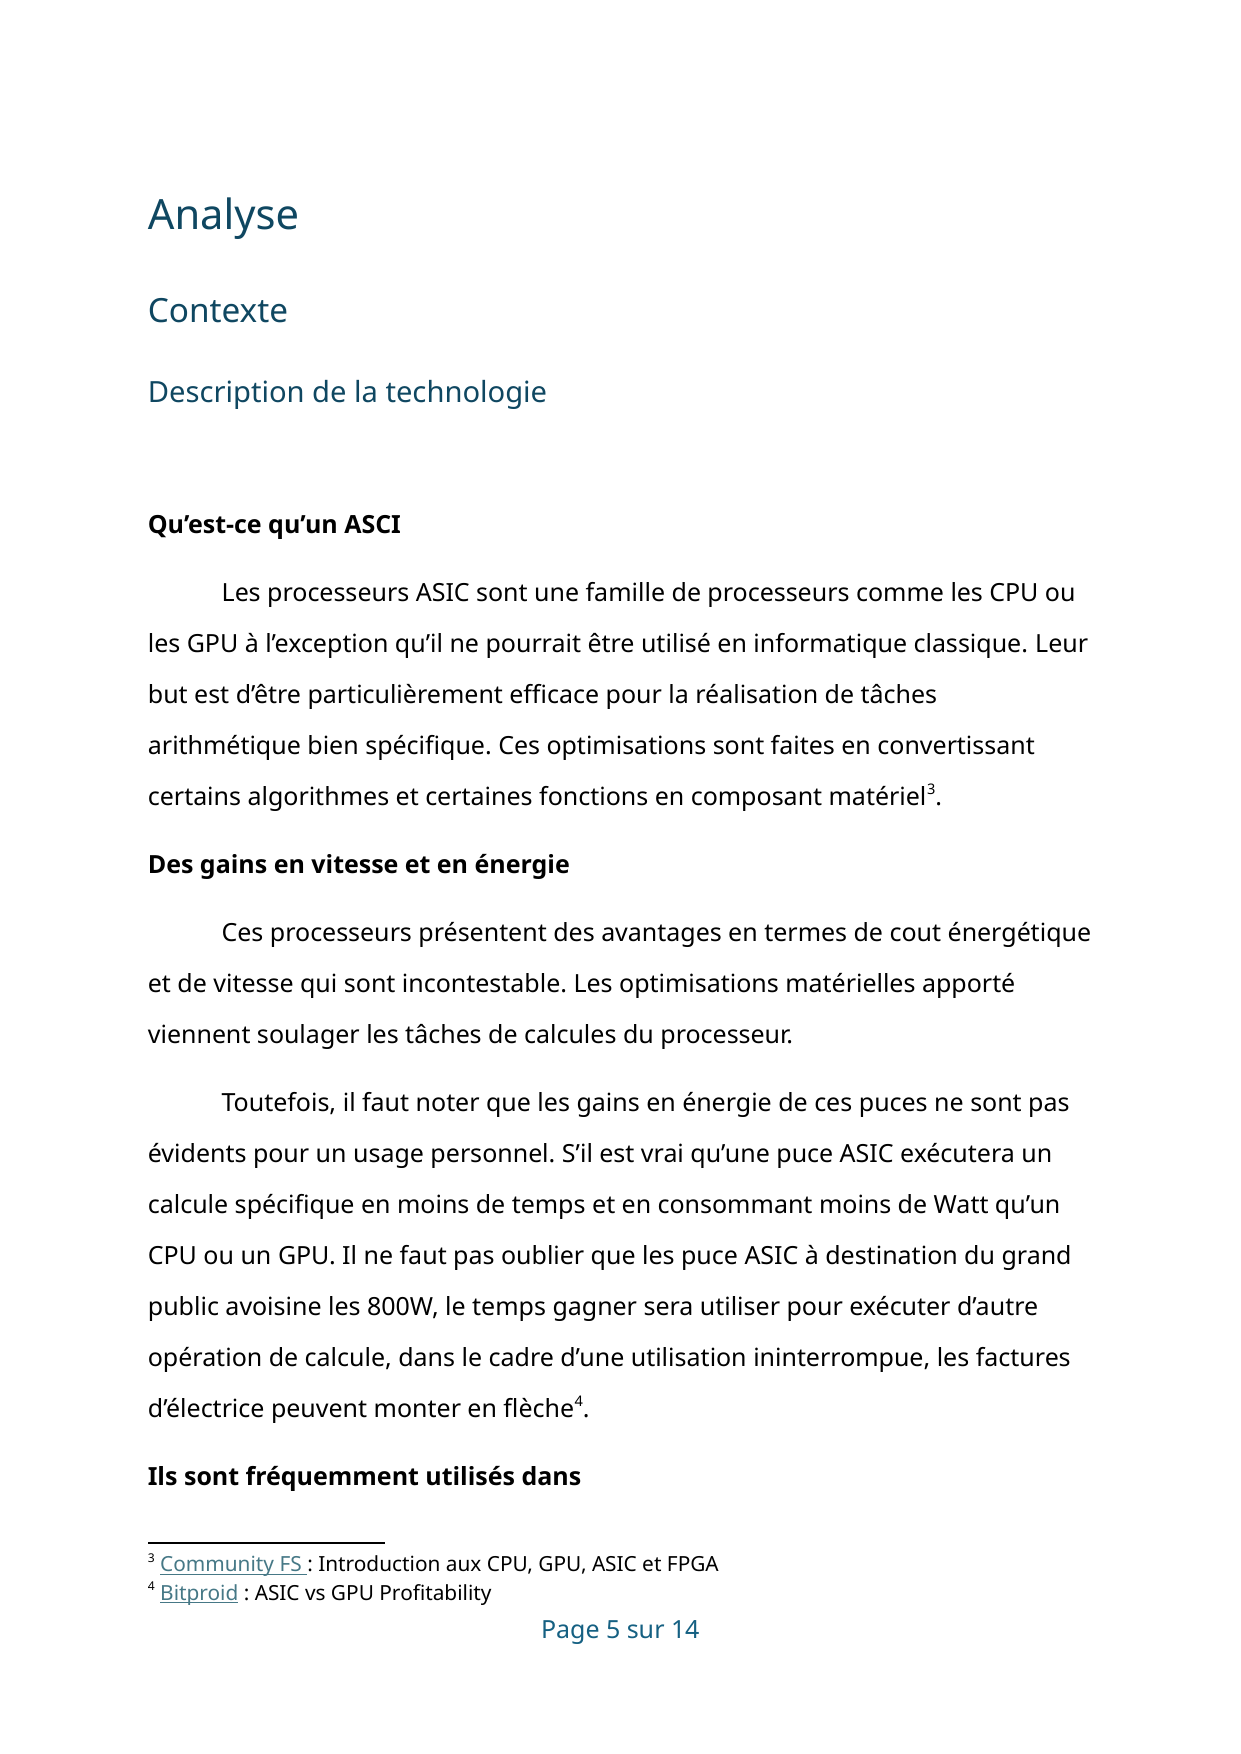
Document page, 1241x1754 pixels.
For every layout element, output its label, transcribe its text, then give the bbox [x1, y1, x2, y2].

text Toutefois, il faut noter que les gains en énergie de ces puces ne sont pas évidents pour un usage personnel. S’il est vrai qu’une puce ASIC exécutera un calcule spécifique en moins de temps et en consommant moins de Watt qu’un CPU ou un GPU. Il ne faut pas oublier que les puce ASIC à destination du grand public avoisine les 800W, le temps gagner sera utiliser pour exécuter d’autre opération de calcule, dans le cadre d’une utilisation ininterrompue, les factures d’électrice peuvent monter en flèche. [148, 1084, 1093, 1424]
subtitle Analyse [148, 185, 1093, 242]
text Ils sont fréquemment utilisés dans [148, 1458, 1093, 1492]
text Les processeurs ASIC sont une famille de processeurs comme les CPU ou les GPU à l’exception qu’il ne pourrait être utilisé en informatique classique. Leur but est d’être particulièrement efficace pour la réalisation de tâches arithmétique bien spécifique. Ces optimisations sont faites en convertissant certains algorithmes et certaines fonctions en composant matériel. [148, 575, 1093, 813]
text Qu’est-ce qu’un ASCI [148, 507, 1093, 541]
text Ces processeurs présentent des avantages en termes de cout énergétique et de vitesse qui sont incontestable. Les optimisations matérielles apporté viennent soulager les tâches de calcules du processeur. [148, 914, 1093, 1051]
subtitle Description de la technologie [148, 372, 1093, 411]
text Des gains en vitesse et en énergie [148, 847, 1093, 881]
subtitle Contexte [148, 287, 1093, 332]
